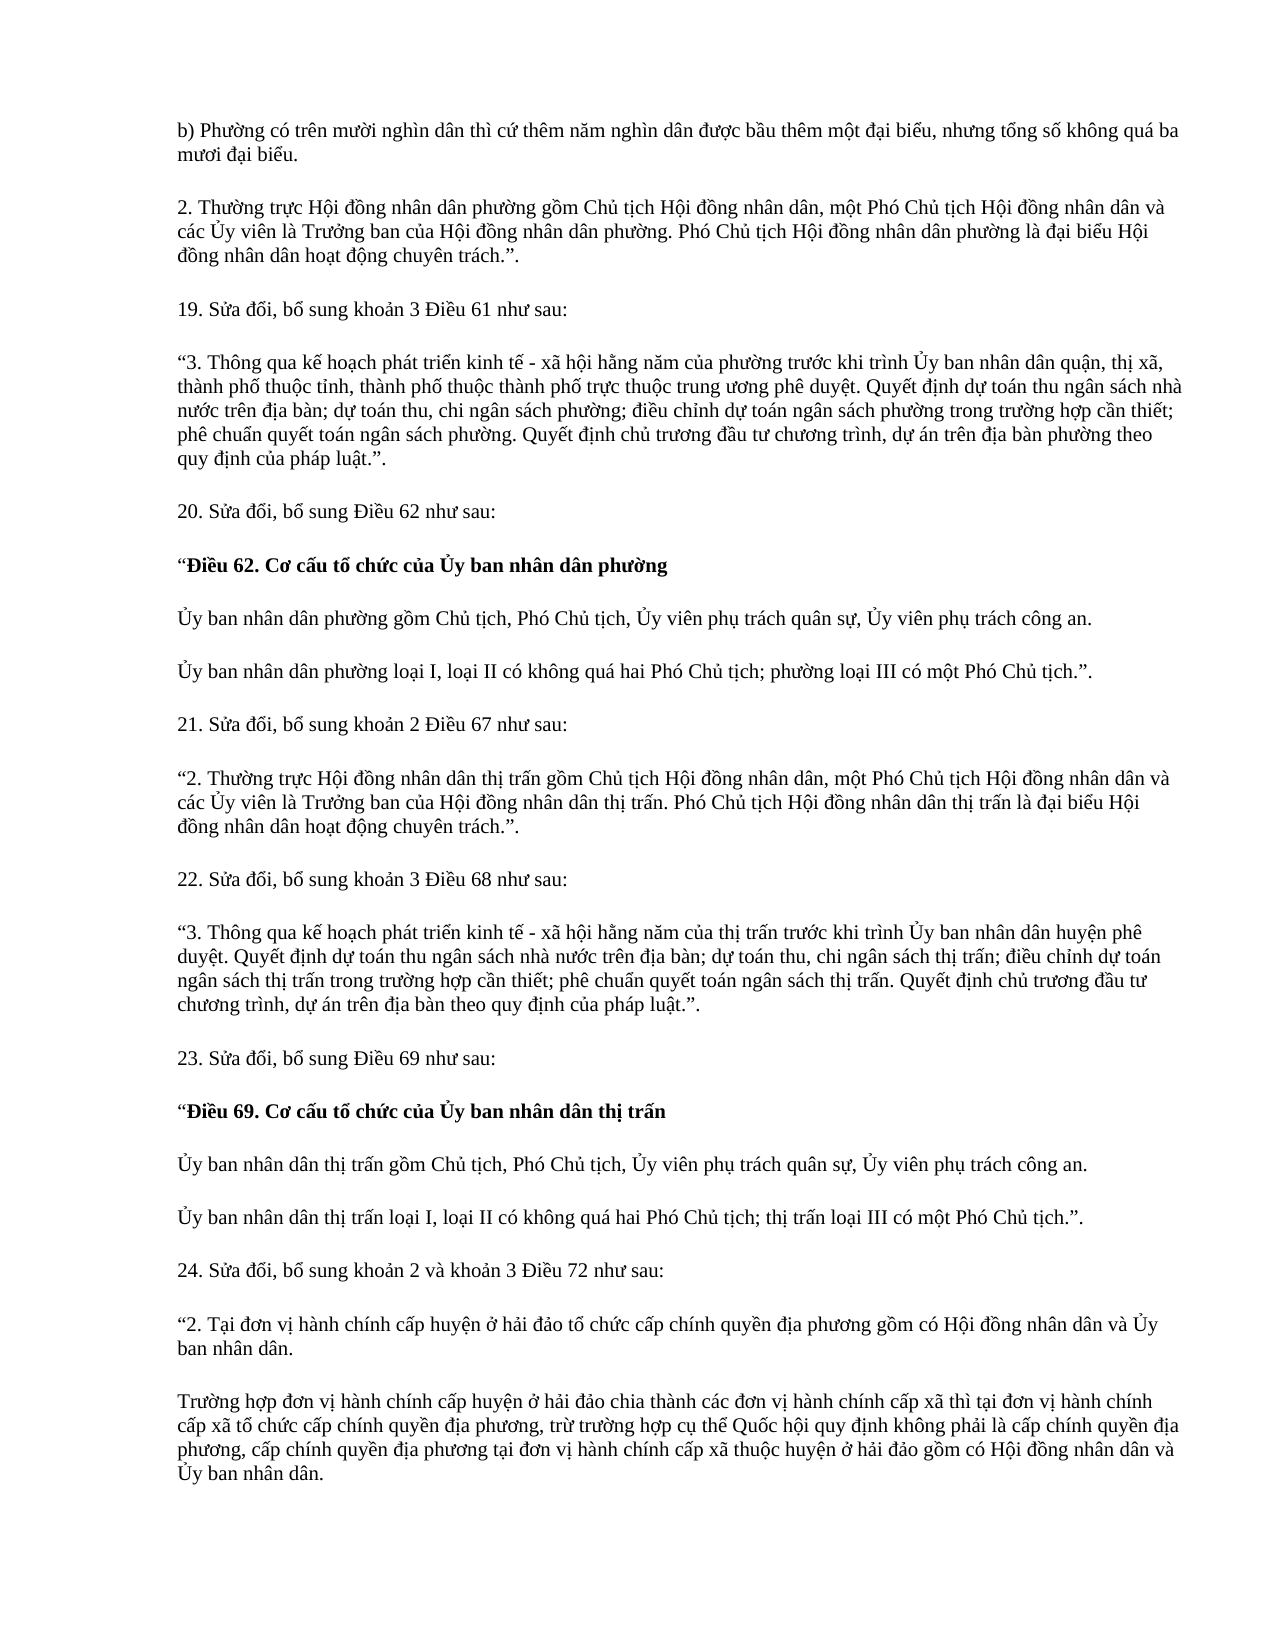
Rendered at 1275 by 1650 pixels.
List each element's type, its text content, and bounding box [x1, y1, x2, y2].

text Ủy ban nhân dân thị trấn loại I, loại II có không quá hai Phó Chủ tịch; thị trấn loại III có một Phó Chủ tịch.”. [177, 1205, 1186, 1229]
text 21. Sửa đổi, bổ sung khoản 2 Điều 67 như sau: [177, 712, 1186, 736]
text Trường hợp đơn vị hành chính cấp huyện ở hải đảo chia thành các đơn vị hành chính cấp xã thì tại đơn vị hành chính cấp xã tổ chức cấp chính quyền địa phương, trừ trường hợp cụ thể Quốc hội quy định không phải là cấp chính quyền địa phương, cấp chính quyền địa phương tại đơn vị hành chính cấp xã thuộc huyện ở hải đảo gồm có Hội đồng nhân dân và Ủy ban nhân dân. [177, 1389, 1186, 1485]
text “2. Thường trực Hội đồng nhân dân thị trấn gồm Chủ tịch Hội đồng nhân dân, một Phó Chủ tịch Hội đồng nhân dân và các Ủy viên là Trưởng ban của Hội đồng nhân dân thị trấn. Phó Chủ tịch Hội đồng nhân dân thị trấn là đại biểu Hội đồng nhân dân hoạt động chuyên trách.”. [177, 766, 1186, 838]
text 19. Sửa đổi, bổ sung khoản 3 Điều 61 như sau: [177, 297, 1186, 321]
text b) Phường có trên mười nghìn dân thì cứ thêm năm nghìn dân được bầu thêm một đại biểu, nhưng tổng số không quá ba mươi đại biểu. [177, 118, 1186, 166]
text 2. Thường trực Hội đồng nhân dân phường gồm Chủ tịch Hội đồng nhân dân, một Phó Chủ tịch Hội đồng nhân dân và các Ủy viên là Trưởng ban của Hội đồng nhân dân phường. Phó Chủ tịch Hội đồng nhân dân phường là đại biểu Hội đồng nhân dân hoạt động chuyên trách.”. [177, 195, 1186, 267]
text 23. Sửa đổi, bổ sung Điều 69 như sau: [177, 1046, 1186, 1069]
text “3. Thông qua kế hoạch phát triển kinh tế - xã hội hằng năm của thị trấn trước khi trình Ủy ban nhân dân huyện phê duyệt. Quyết định dự toán thu ngân sách nhà nước trên địa bàn; dự toán thu, chi ngân sách thị trấn; điều chỉnh dự toán ngân sách thị trấn trong trường hợp cần thiết; phê chuẩn quyết toán ngân sách thị trấn. Quyết định chủ trương đầu tư chương trình, dự án trên địa bàn theo quy định của pháp luật.”. [177, 920, 1186, 1016]
text “Điều 62. Cơ cấu tổ chức của Ủy ban nhân dân phường [177, 553, 1186, 577]
text 20. Sửa đổi, bổ sung Điều 62 như sau: [177, 499, 1186, 523]
text 22. Sửa đổi, bổ sung khoản 3 Điều 68 như sau: [177, 867, 1186, 891]
text 24. Sửa đổi, bổ sung khoản 2 và khoản 3 Điều 72 như sau: [177, 1258, 1186, 1282]
text “2. Tại đơn vị hành chính cấp huyện ở hải đảo tổ chức cấp chính quyền địa phương gồm có Hội đồng nhân dân và Ủy ban nhân dân. [177, 1312, 1186, 1360]
text “Điều 69. Cơ cấu tổ chức của Ủy ban nhân dân thị trấn [177, 1099, 1186, 1123]
text Ủy ban nhân dân phường gồm Chủ tịch, Phó Chủ tịch, Ủy viên phụ trách quân sự, Ủy viên phụ trách công an. [177, 606, 1186, 630]
text “3. Thông qua kế hoạch phát triển kinh tế - xã hội hằng năm của phường trước khi trình Ủy ban nhân dân quận, thị xã, thành phố thuộc tỉnh, thành phố thuộc thành phố trực thuộc trung ương phê duyệt. Quyết định dự toán thu ngân sách nhà nước trên địa bàn; dự toán thu, chi ngân sách phường; điều chỉnh dự toán ngân sách phường trong trường hợp cần thiết; phê chuẩn quyết toán ngân sách phường. Quyết định chủ trương đầu tư chương trình, dự án trên địa bàn phường theo quy định của pháp luật.”. [177, 350, 1186, 470]
text Ủy ban nhân dân thị trấn gồm Chủ tịch, Phó Chủ tịch, Ủy viên phụ trách quân sự, Ủy viên phụ trách công an. [177, 1152, 1186, 1176]
text Ủy ban nhân dân phường loại I, loại II có không quá hai Phó Chủ tịch; phường loại III có một Phó Chủ tịch.”. [177, 659, 1186, 683]
